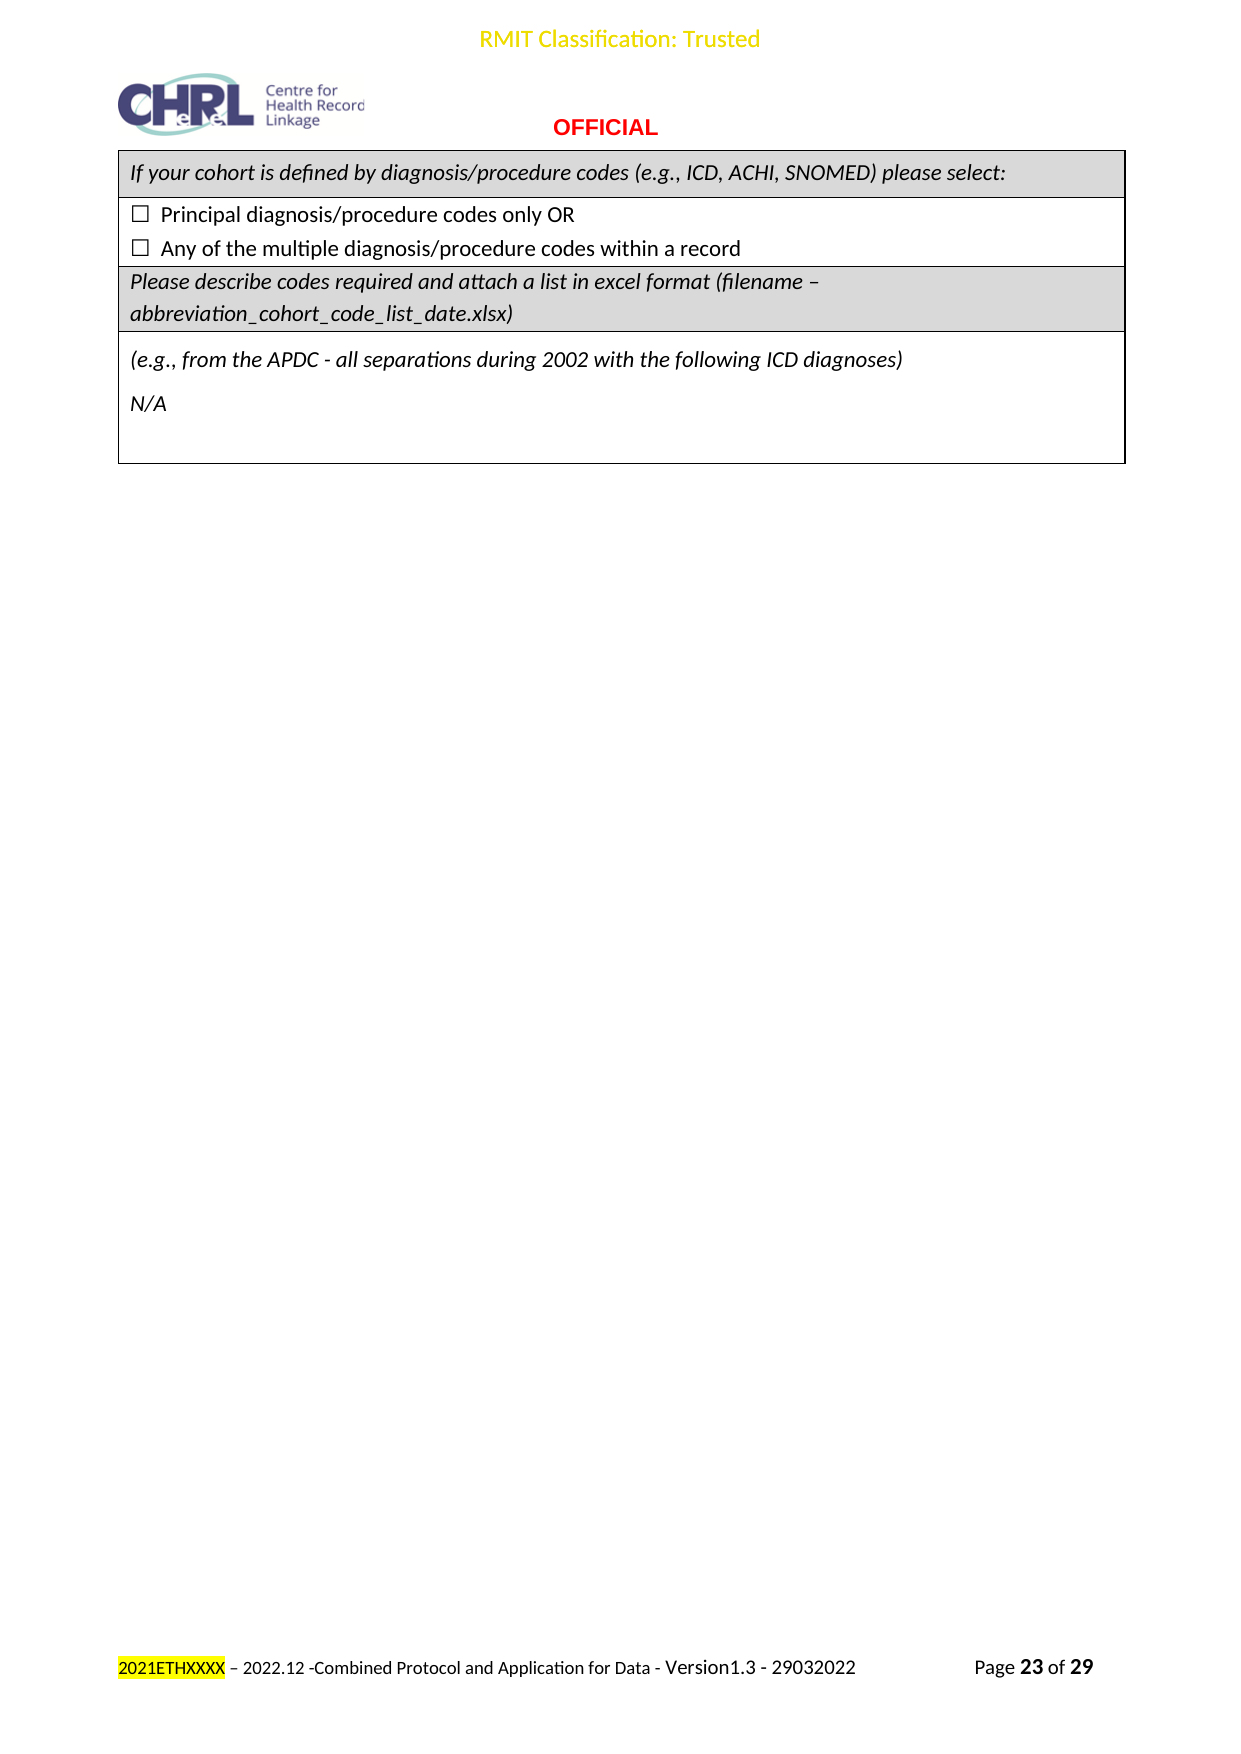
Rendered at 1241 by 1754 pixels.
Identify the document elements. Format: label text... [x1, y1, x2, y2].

table_cell Principal diagnosis/procedure codes only OR Any of the multiple diagnosis/procedure codes within a record [119, 198, 1124, 266]
table_cell If your cohort is defined by diagnosis/procedure codes (e.g., ICD, ACHI, SNOMED) please select: [119, 151, 1124, 197]
table_cell (e.g., from the APDC - all separations during 2002 with the following ICD diagnoses) N/A [119, 332, 1124, 463]
table_cell Please describe codes required and attach a list in excel format (filename – abbreviation_cohort_code_list_date.xlsx) [119, 267, 1124, 331]
picture [118, 73, 365, 136]
